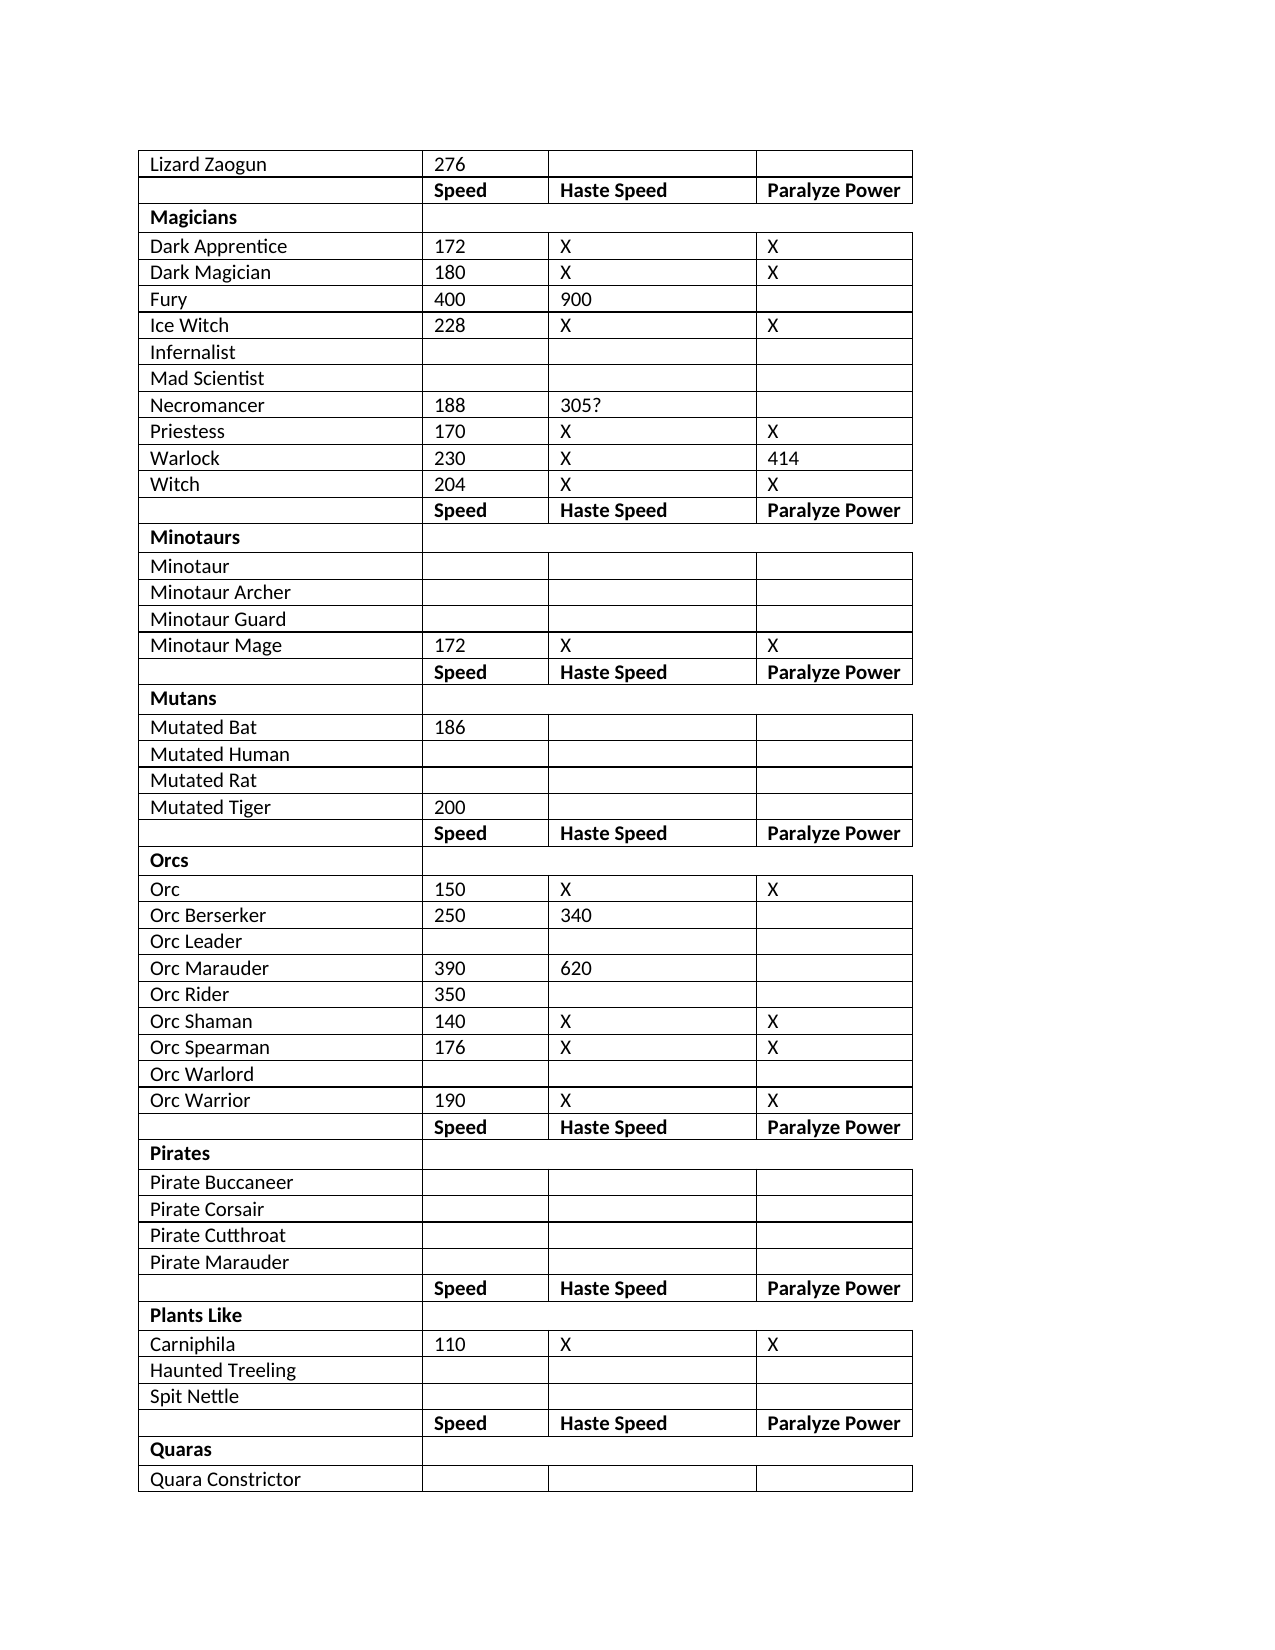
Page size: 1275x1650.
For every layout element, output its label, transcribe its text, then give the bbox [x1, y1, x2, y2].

table_cell Paralyze Power [757, 659, 912, 684]
table_cell [549, 715, 756, 740]
table_cell 172 [423, 633, 548, 658]
table_cell 340 [549, 902, 756, 928]
table_cell [423, 365, 548, 391]
table_cell [757, 1466, 912, 1491]
table_cell [757, 365, 912, 391]
table_cell 228 [423, 313, 548, 338]
table_cell [757, 929, 912, 954]
table_cell [757, 580, 912, 605]
table_cell [757, 741, 912, 766]
table_cell [139, 820, 422, 846]
table_cell Warlock [139, 445, 422, 470]
table_cell [757, 1223, 912, 1248]
table_cell [549, 1357, 756, 1383]
table_cell [757, 902, 912, 928]
table_cell [549, 768, 756, 793]
table_cell X [757, 260, 912, 285]
table_cell [757, 982, 912, 1007]
table_cell Haste Speed [549, 1410, 756, 1436]
table_cell [757, 286, 912, 311]
table_cell [549, 982, 756, 1007]
table_cell Orc Rider [139, 982, 422, 1007]
table_cell [549, 1466, 756, 1491]
table_cell Orc Shaman [139, 1008, 422, 1033]
table_cell Pirates [139, 1140, 422, 1168]
table_cell Speed [423, 1410, 548, 1436]
table_cell [423, 929, 548, 954]
table_cell Minotaur Archer [139, 580, 422, 605]
table_cell Paralyze Power [757, 1410, 912, 1436]
table_cell 150 [423, 876, 548, 901]
table_cell X [549, 1088, 756, 1113]
table_cell [757, 339, 912, 364]
table_cell 200 [423, 794, 548, 819]
table_cell Paralyze Power [757, 820, 912, 846]
table_cell 140 [423, 1008, 548, 1033]
table_cell 186 [423, 715, 548, 740]
table_cell [423, 1170, 548, 1195]
table_cell [139, 498, 422, 523]
table_cell X [757, 233, 912, 258]
table_cell Spit Nettle [139, 1384, 422, 1409]
table_cell Mutated Human [139, 741, 422, 766]
table_cell Priestess [139, 418, 422, 444]
table_cell [549, 553, 756, 578]
table_cell Pirate Marauder [139, 1249, 422, 1274]
table_cell X [549, 876, 756, 901]
table_cell X [757, 471, 912, 497]
table_cell Minotaur Mage [139, 633, 422, 658]
table_cell [757, 1196, 912, 1221]
table_cell Speed [423, 178, 548, 203]
table_cell [549, 1061, 756, 1086]
table_cell [757, 1170, 912, 1195]
table_cell 170 [423, 418, 548, 444]
table_cell [139, 1275, 422, 1301]
table_cell [423, 1249, 548, 1274]
table_cell 176 [423, 1035, 548, 1060]
table_cell Haste Speed [549, 178, 756, 203]
table_cell [549, 929, 756, 954]
table_cell X [757, 418, 912, 444]
table_cell [549, 151, 756, 176]
table_cell [139, 1410, 422, 1436]
table_cell Speed [423, 820, 548, 846]
table_cell Speed [423, 1114, 548, 1139]
table_cell X [757, 313, 912, 338]
table_cell Orc Marauder [139, 955, 422, 981]
table_cell Ice Witch [139, 313, 422, 338]
table_cell Infernalist [139, 339, 422, 364]
table_cell 400 [423, 286, 548, 311]
table_cell [757, 768, 912, 793]
table_cell Orc [139, 876, 422, 901]
table_cell X [549, 418, 756, 444]
table_cell [549, 1249, 756, 1274]
table_cell [757, 1384, 912, 1409]
table_cell Mutated Rat [139, 768, 422, 793]
table_cell Haste Speed [549, 1275, 756, 1301]
table_cell Pirate Buccaneer [139, 1170, 422, 1195]
table_cell Orc Leader [139, 929, 422, 954]
table_cell Mutans [139, 685, 422, 713]
table_cell [139, 1114, 422, 1139]
table_cell 190 [423, 1088, 548, 1113]
table_cell [423, 741, 548, 766]
table_cell [423, 339, 548, 364]
table_cell 180 [423, 260, 548, 285]
table_cell [549, 1196, 756, 1221]
table_cell Mad Scientist [139, 365, 422, 391]
table_cell Orc Warlord [139, 1061, 422, 1086]
table_cell [549, 794, 756, 819]
table_cell 414 [757, 445, 912, 470]
table_cell X [757, 1331, 912, 1356]
table_cell Paralyze Power [757, 178, 912, 203]
table_cell Orc Warrior [139, 1088, 422, 1113]
table_cell [549, 365, 756, 391]
table_cell Haunted Treeling [139, 1357, 422, 1383]
table_cell [423, 580, 548, 605]
table_cell Quaras [139, 1437, 422, 1465]
table_cell 230 [423, 445, 548, 470]
table_cell [757, 392, 912, 417]
table_cell [549, 741, 756, 766]
table_cell 188 [423, 392, 548, 417]
table_cell X [757, 876, 912, 901]
table_cell Dark Magician [139, 260, 422, 285]
table_cell X [757, 633, 912, 658]
table_cell [423, 1196, 548, 1221]
table_cell X [549, 233, 756, 258]
table_cell [757, 1249, 912, 1274]
table_cell [757, 151, 912, 176]
table_cell Paralyze Power [757, 498, 912, 523]
table_cell X [549, 471, 756, 497]
table_cell [423, 553, 548, 578]
table_cell X [549, 260, 756, 285]
table_cell [423, 606, 548, 631]
table_cell Haste Speed [549, 820, 756, 846]
table_cell Paralyze Power [757, 1114, 912, 1139]
table_cell 204 [423, 471, 548, 497]
table_cell 900 [549, 286, 756, 311]
table_cell X [549, 1035, 756, 1060]
table_cell Orc Berserker [139, 902, 422, 928]
table_cell Mutated Bat [139, 715, 422, 740]
table_cell Mutated Tiger [139, 794, 422, 819]
table_cell X [549, 445, 756, 470]
table_cell Minotaur [139, 553, 422, 578]
table_cell Orc Spearman [139, 1035, 422, 1060]
table_cell [757, 794, 912, 819]
table_cell [423, 1223, 548, 1248]
table_cell [423, 1061, 548, 1086]
table_cell Dark Apprentice [139, 233, 422, 258]
table_cell 172 [423, 233, 548, 258]
table_cell [757, 955, 912, 981]
table_cell Plants Like [139, 1302, 422, 1330]
table_cell [423, 1384, 548, 1409]
table_cell X [549, 1008, 756, 1033]
table_cell [423, 768, 548, 793]
table_cell [757, 553, 912, 578]
table_cell Minotaurs [139, 524, 422, 552]
table_cell [757, 606, 912, 631]
table_cell Speed [423, 1275, 548, 1301]
table_cell X [757, 1035, 912, 1060]
table_cell Carniphila [139, 1331, 422, 1356]
table_cell X [757, 1008, 912, 1033]
table_cell Speed [423, 659, 548, 684]
table_cell Magicians [139, 204, 422, 232]
table_cell Orcs [139, 847, 422, 875]
table_cell 350 [423, 982, 548, 1007]
table_cell Haste Speed [549, 498, 756, 523]
table_cell 250 [423, 902, 548, 928]
table_cell Haste Speed [549, 659, 756, 684]
table_cell 305? [549, 392, 756, 417]
table_cell [549, 1384, 756, 1409]
table_cell 110 [423, 1331, 548, 1356]
table_cell [549, 1170, 756, 1195]
table_cell Fury [139, 286, 422, 311]
table_cell Minotaur Guard [139, 606, 422, 631]
table_cell X [549, 1331, 756, 1356]
table_cell [139, 178, 422, 203]
table_cell [549, 1223, 756, 1248]
table_cell Pirate Corsair [139, 1196, 422, 1221]
table_cell [423, 1466, 548, 1491]
table_cell 276 [423, 151, 548, 176]
table_cell [139, 659, 422, 684]
table_cell Speed [423, 498, 548, 523]
table_cell [549, 580, 756, 605]
table_cell 620 [549, 955, 756, 981]
table_cell [757, 1061, 912, 1086]
table_cell Haste Speed [549, 1114, 756, 1139]
table_cell [757, 715, 912, 740]
table_cell [549, 339, 756, 364]
table_cell X [549, 633, 756, 658]
table_cell [757, 1357, 912, 1383]
table_cell Witch [139, 471, 422, 497]
table_cell Quara Constrictor [139, 1466, 422, 1491]
table_cell Paralyze Power [757, 1275, 912, 1301]
table_cell [423, 1357, 548, 1383]
table_cell Necromancer [139, 392, 422, 417]
table_cell 390 [423, 955, 548, 981]
table_cell Lizard Zaogun [139, 151, 422, 176]
table_cell [549, 606, 756, 631]
table_cell X [757, 1088, 912, 1113]
table_cell Pirate Cutthroat [139, 1223, 422, 1248]
table_cell X [549, 313, 756, 338]
